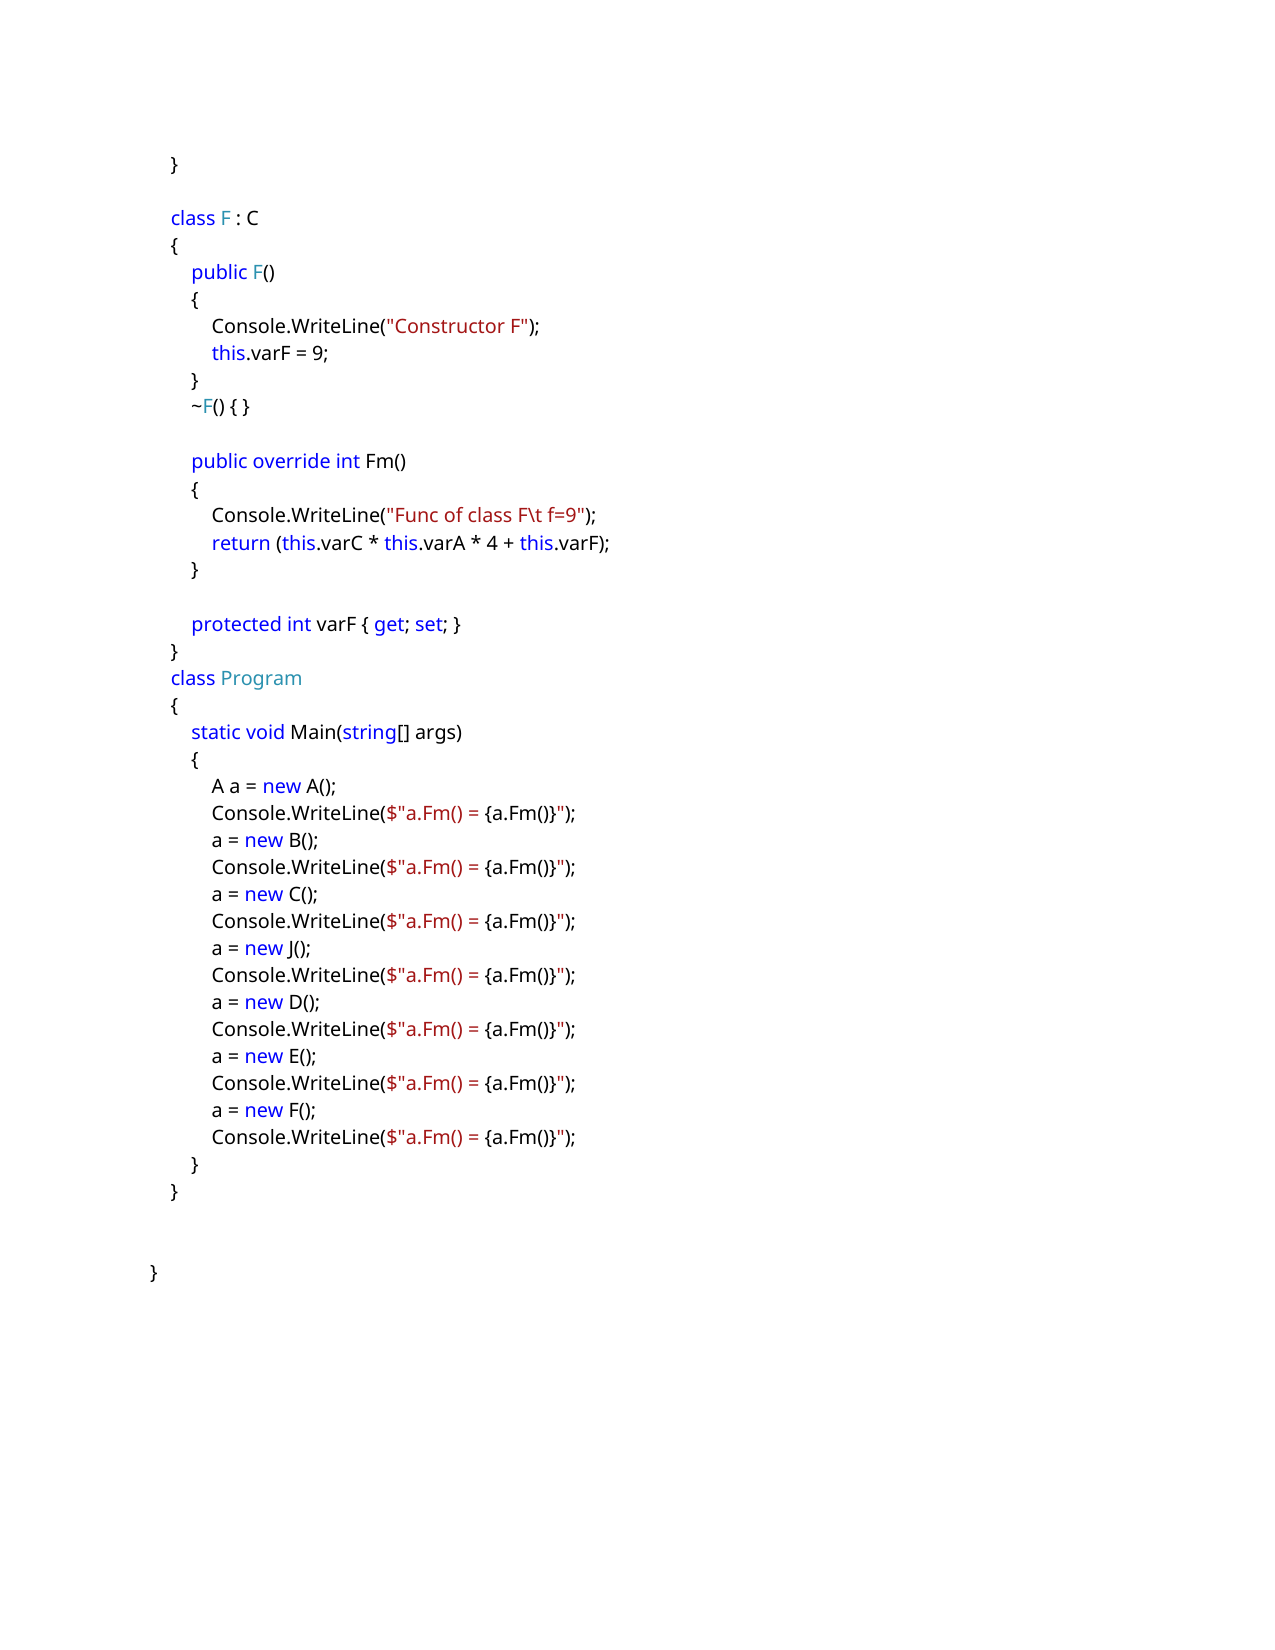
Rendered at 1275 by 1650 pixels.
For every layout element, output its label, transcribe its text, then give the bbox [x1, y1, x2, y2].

text } [150, 1150, 1125, 1177]
text } [150, 556, 1125, 583]
text { [150, 746, 1125, 773]
text Console.WriteLine($"a.Fm() = {a.Fm()}"); [150, 961, 1125, 988]
text public F() [150, 258, 1125, 285]
text Console.WriteLine($"a.Fm() = {a.Fm()}"); [150, 907, 1125, 934]
text { [150, 475, 1125, 502]
text class Program [150, 665, 1125, 692]
text A a = new A(); [150, 773, 1125, 799]
text } [150, 1177, 1125, 1204]
text } [150, 366, 1125, 393]
text a = new J(); [150, 934, 1125, 961]
text Console.WriteLine($"a.Fm() = {a.Fm()}"); [150, 1069, 1125, 1096]
text Console.WriteLine($"a.Fm() = {a.Fm()}"); [150, 799, 1125, 827]
text protected int varF { get; set; } [150, 611, 1125, 638]
text public override int Fm() [150, 448, 1125, 475]
text { [150, 231, 1125, 258]
text Console.WriteLine("Constructor F"); [150, 312, 1125, 339]
text this.varF = 9; [150, 339, 1125, 366]
text } [150, 1258, 1125, 1285]
text Console.WriteLine($"a.Fm() = {a.Fm()}"); [150, 853, 1125, 881]
text a = new D(); [150, 988, 1125, 1015]
text a = new E(); [150, 1042, 1125, 1069]
text class F : C [150, 204, 1125, 231]
text Console.WriteLine("Func of class F\t f=9"); [150, 502, 1125, 529]
text a = new B(); [150, 827, 1125, 853]
text { [150, 692, 1125, 719]
text a = new F(); [150, 1096, 1125, 1123]
text { [150, 285, 1125, 312]
text static void Main(string[] args) [150, 719, 1125, 746]
text } [150, 150, 1125, 177]
text Console.WriteLine($"a.Fm() = {a.Fm()}"); [150, 1015, 1125, 1042]
text } [150, 638, 1125, 665]
text a = new C(); [150, 881, 1125, 907]
text Console.WriteLine($"a.Fm() = {a.Fm()}"); [150, 1123, 1125, 1150]
text ~F() { } [150, 393, 1125, 420]
text return (this.varC * this.varA * 4 + this.varF); [150, 529, 1125, 556]
